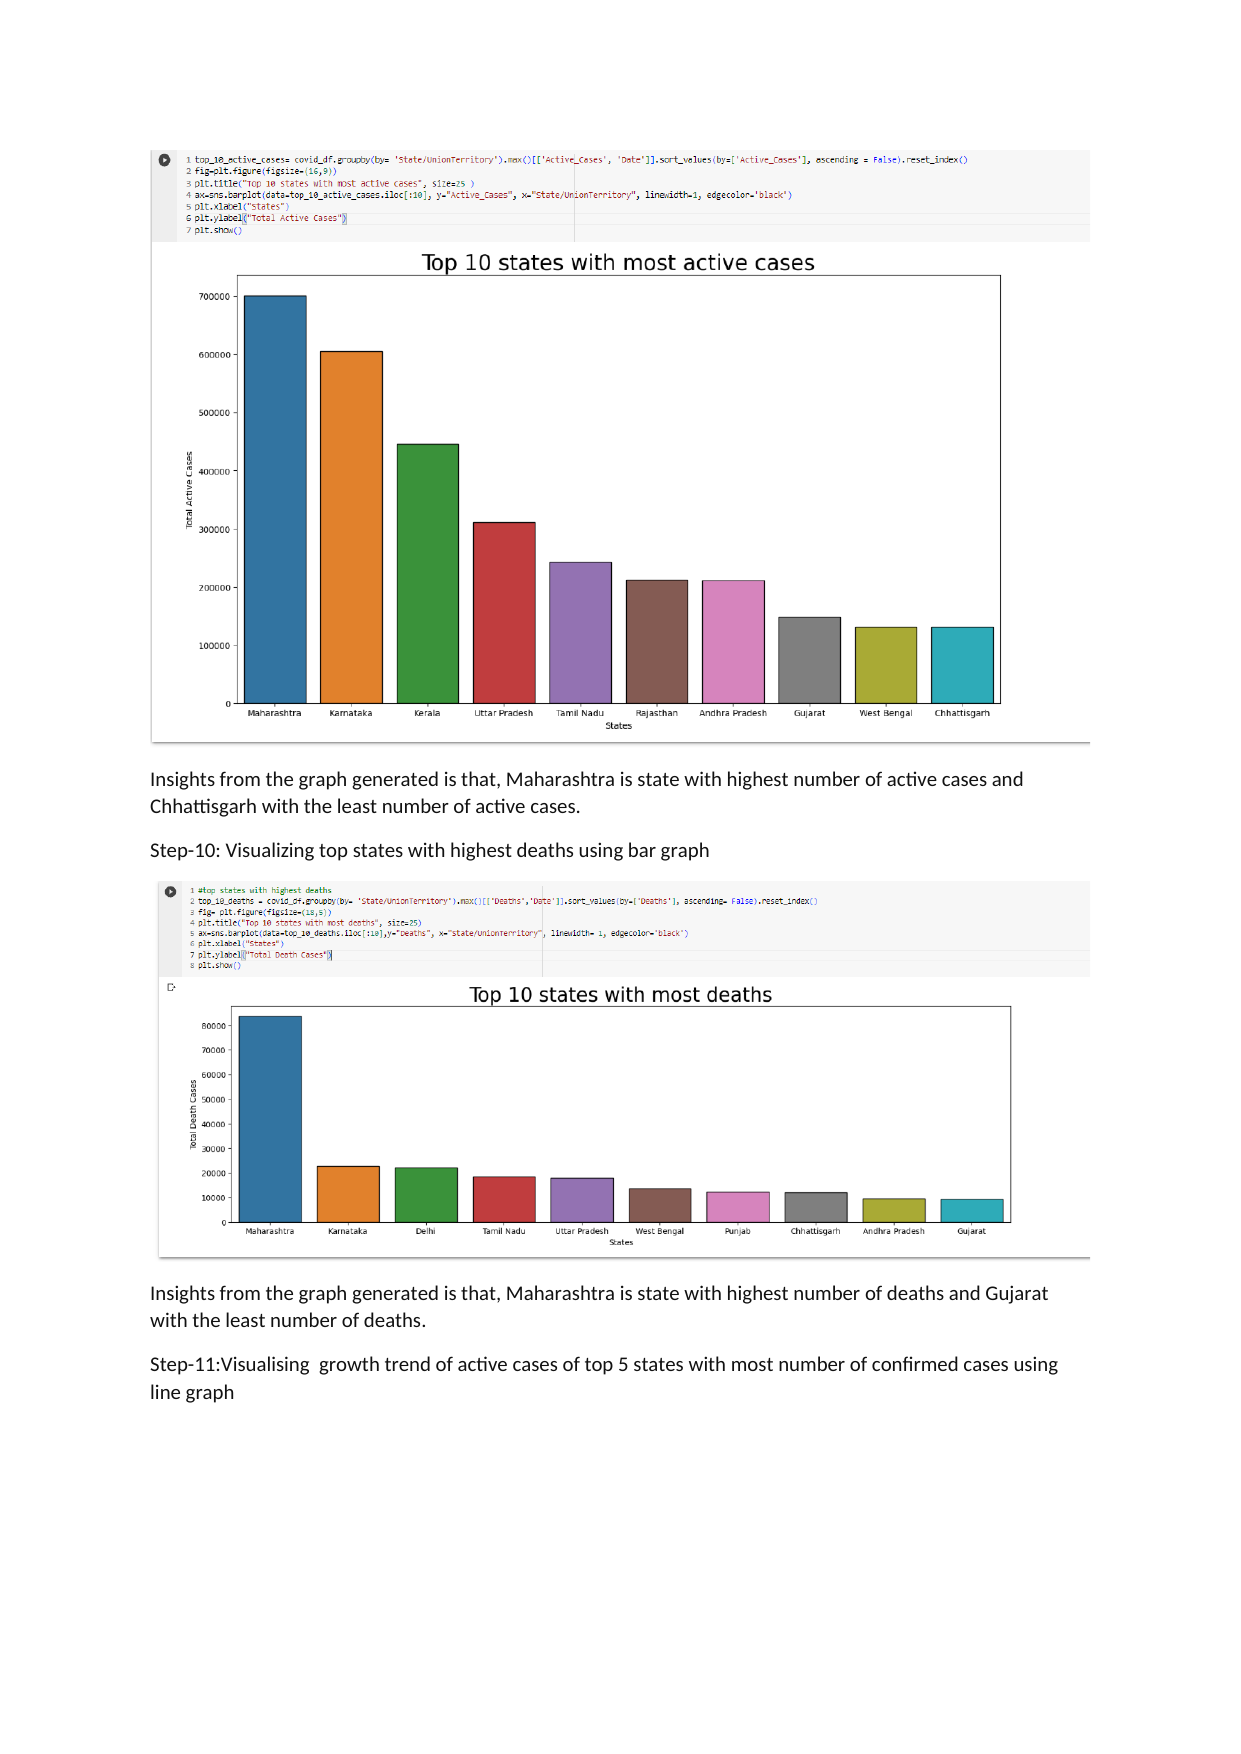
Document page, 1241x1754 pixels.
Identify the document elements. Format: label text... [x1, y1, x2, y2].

text Step-11:Visualising growth trend of active cases of top 5 states with most number of confirmed cases using line graph [150, 1351, 1090, 1404]
text Step-10: Visualizing top states with highest deaths using bar graph [150, 837, 1090, 863]
text Insights from the graph generated is that, Maharashtra is state with highest number of active cases and Chhattisgarh with the least number of active cases. [150, 766, 1090, 819]
text Insights from the graph generated is that, Maharashtra is state with highest number of deaths and Gujarat with the least number of deaths. [150, 1280, 1090, 1333]
picture [150, 881, 1091, 1262]
picture [150, 150, 1091, 748]
